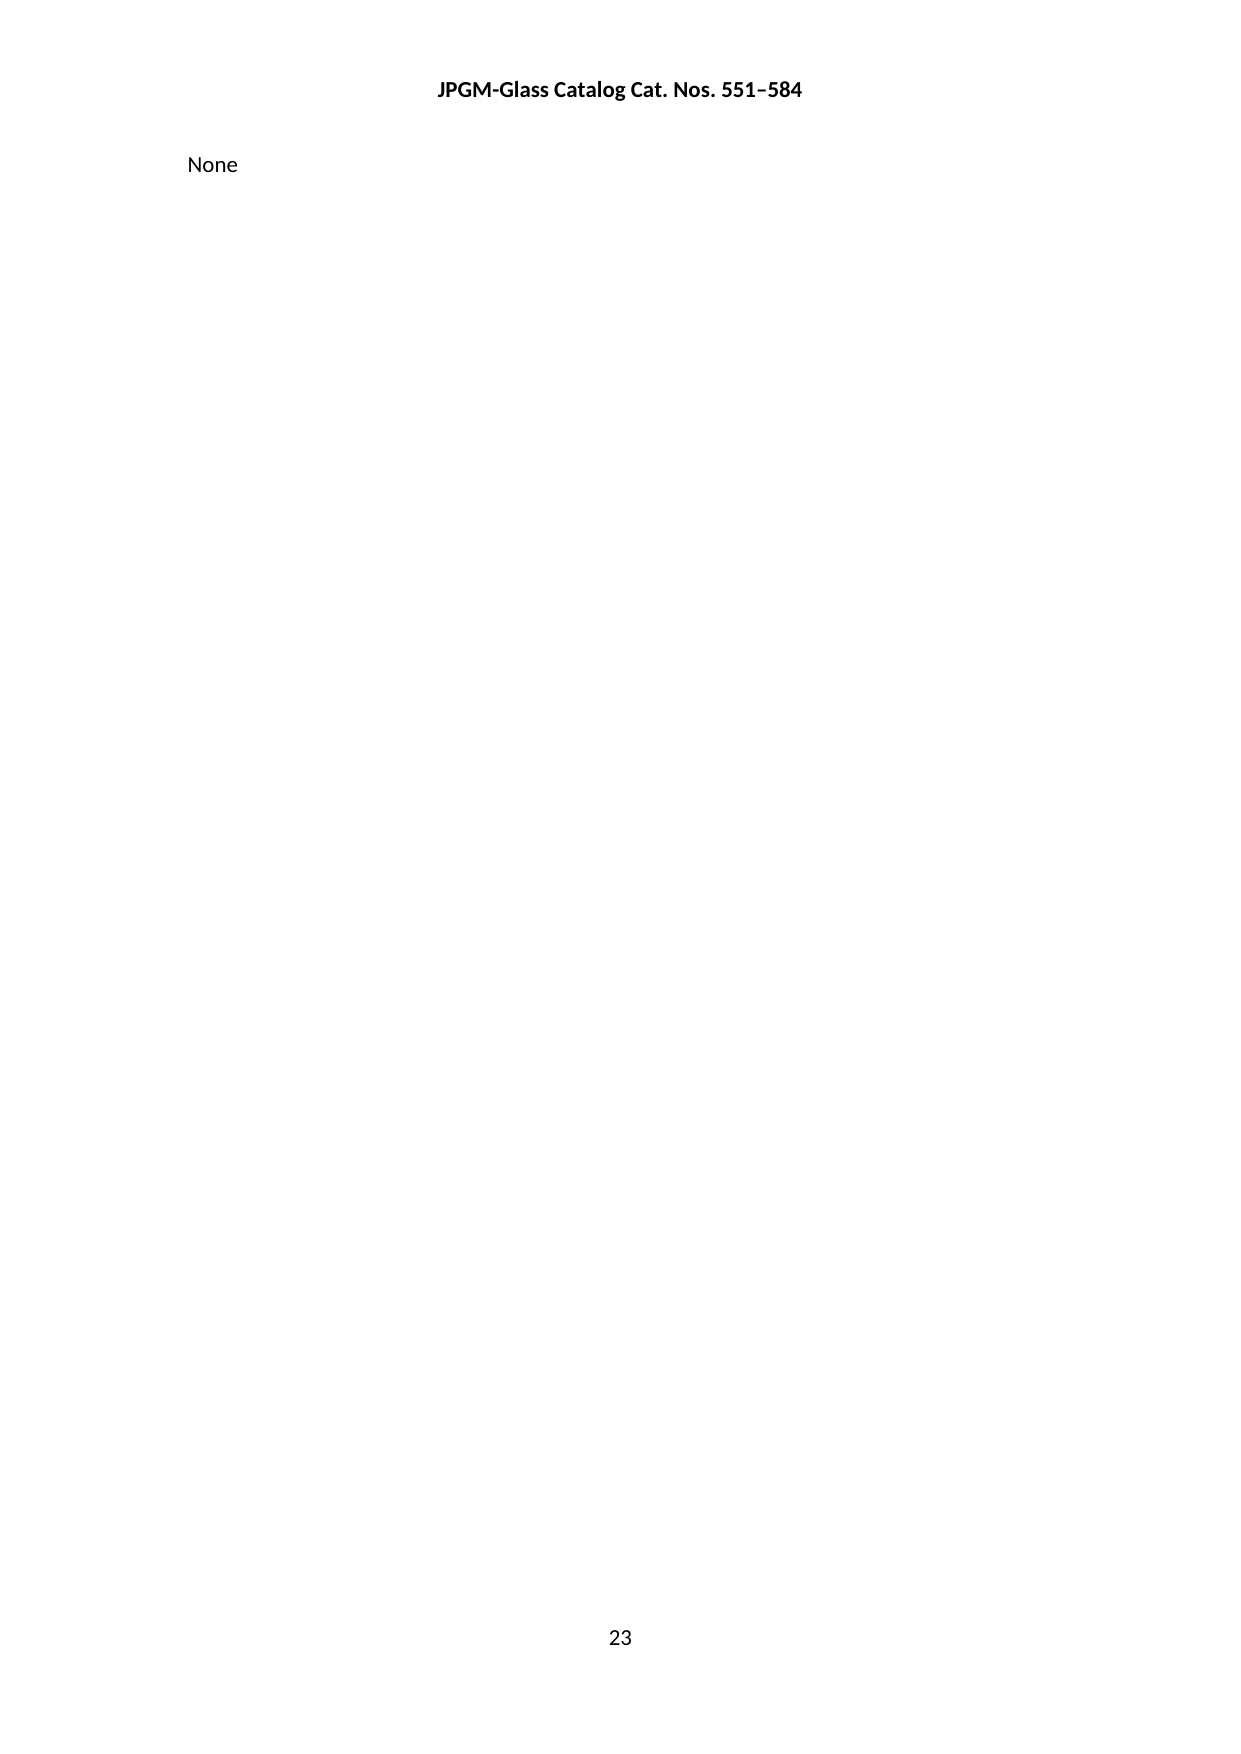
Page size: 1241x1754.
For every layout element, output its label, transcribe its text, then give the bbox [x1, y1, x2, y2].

text None [187, 150, 1053, 178]
